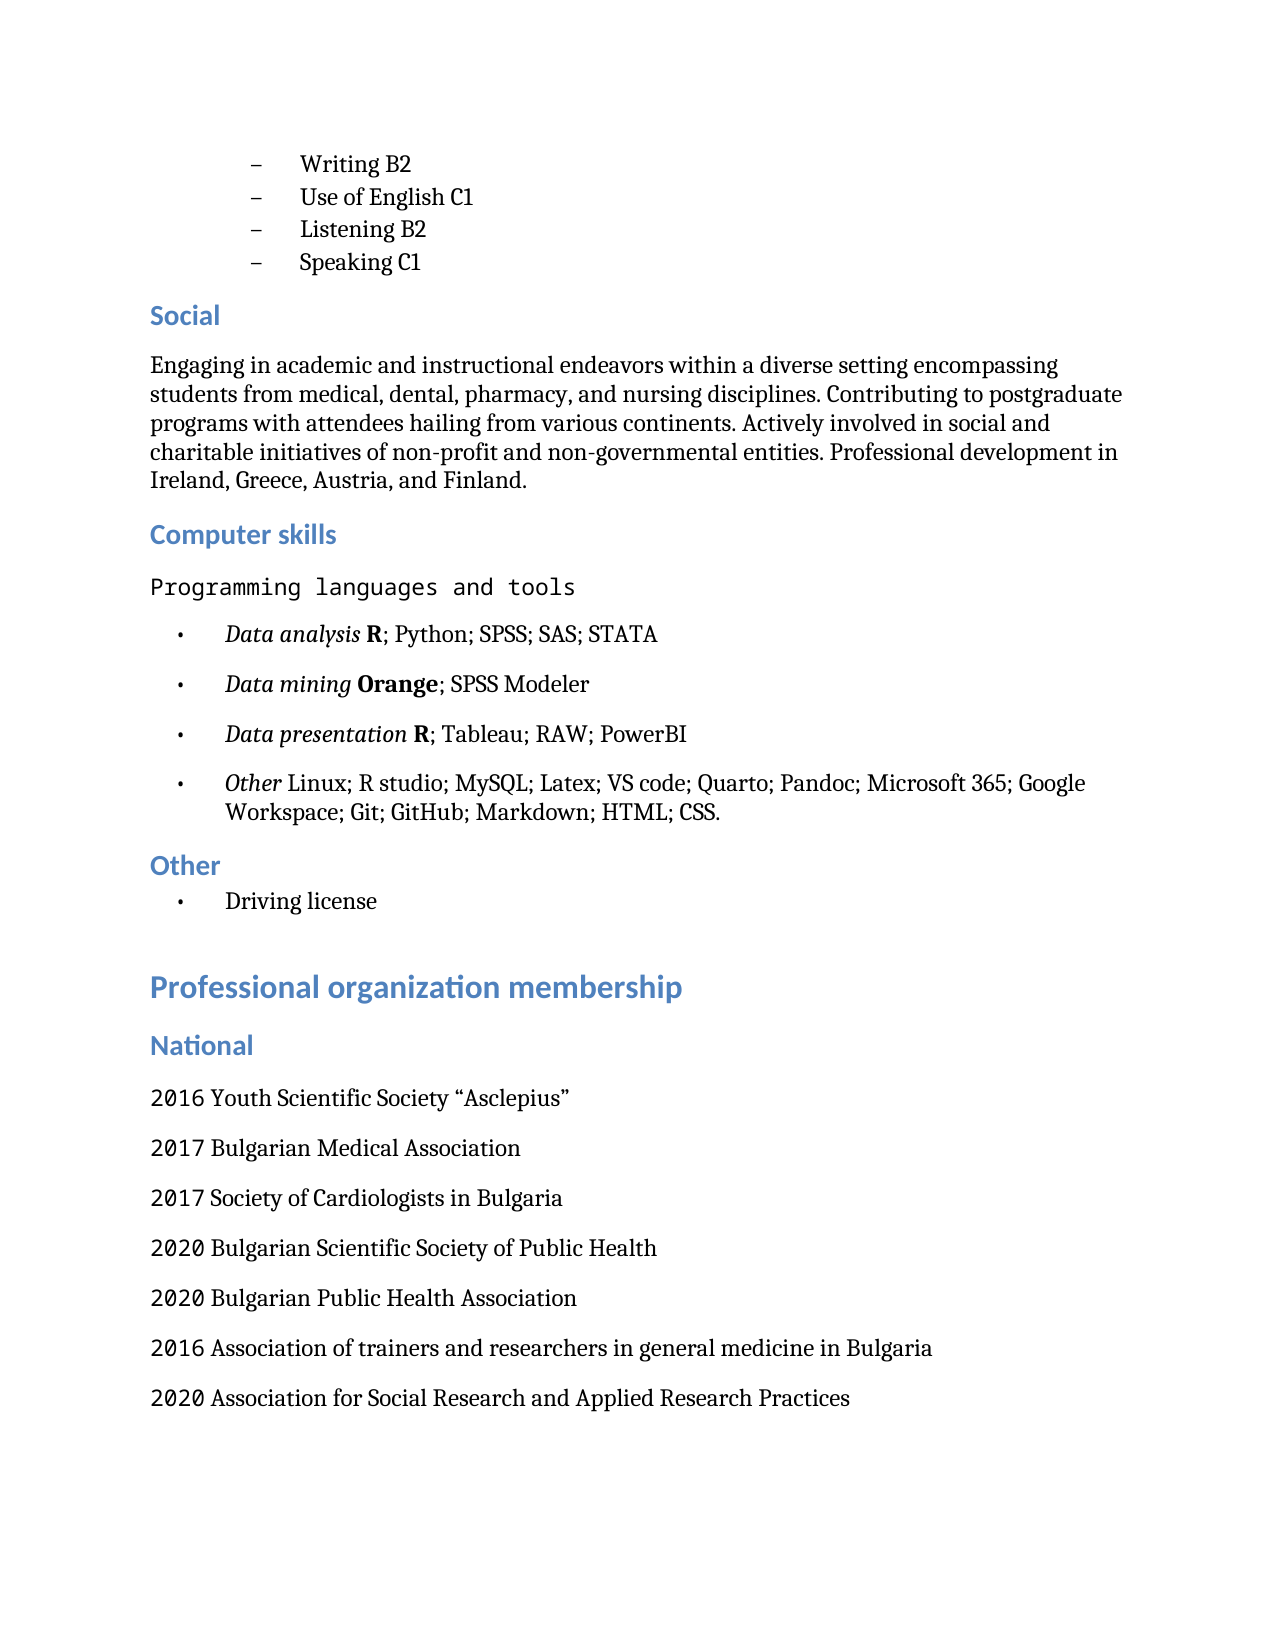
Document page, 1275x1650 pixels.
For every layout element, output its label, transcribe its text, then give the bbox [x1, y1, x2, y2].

subtitle Social [150, 297, 1125, 333]
subtitle National [150, 1027, 1125, 1063]
list Data presentation R; Tableau; RAW; PowerBI [175, 719, 1125, 748]
text 2020 Bulgarian Public Health Association [150, 1282, 1125, 1313]
text 2020 Bulgarian Scientific Society of Public Health [150, 1232, 1125, 1263]
text 2017 Bulgarian Medical Association [150, 1132, 1125, 1163]
list Writing B2 [250, 150, 1125, 179]
subtitle Professional organization membership [150, 966, 1125, 1006]
text 2017 Society of Cardiologists in Bulgaria [150, 1182, 1125, 1213]
list Speaking C1 [250, 247, 1125, 276]
list Data analysis R; Python; SPSS; SAS; STATA [175, 620, 1125, 649]
text Programming languages and tools [150, 570, 1125, 602]
text 2016 Youth Scientific Society “Asclepius” [150, 1082, 1125, 1113]
text 2016 Association of trainers and researchers in general medicine in Bulgaria [150, 1332, 1125, 1363]
list Use of English C1 [250, 182, 1125, 211]
list Driving license [175, 887, 1125, 916]
list Other Linux; R studio; MySQL; Latex; VS code; Quarto; Pandoc; Microsoft 365; Google Workspace; Git; GitHub; Markdown; HTML; CSS. [175, 769, 1125, 827]
text Engaging in academic and instructional endeavors within a diverse setting encompassing students from medical, dental, pharmacy, and nursing disciplines. Contributing to postgraduate programs with attendees hailing from various continents. Actively involved in social and charitable initiatives of non-profit and non-governmental entities. Professional development in Ireland, Greece, Austria, and Finland. [150, 351, 1125, 495]
list Listening B2 [250, 215, 1125, 244]
text 2020 Association for Social Research and Applied Research Practices [150, 1382, 1125, 1413]
list Data mining Orange; SPSS Modeler [175, 670, 1125, 699]
subtitle Computer skills [150, 516, 1125, 552]
subtitle Other [150, 847, 1125, 883]
